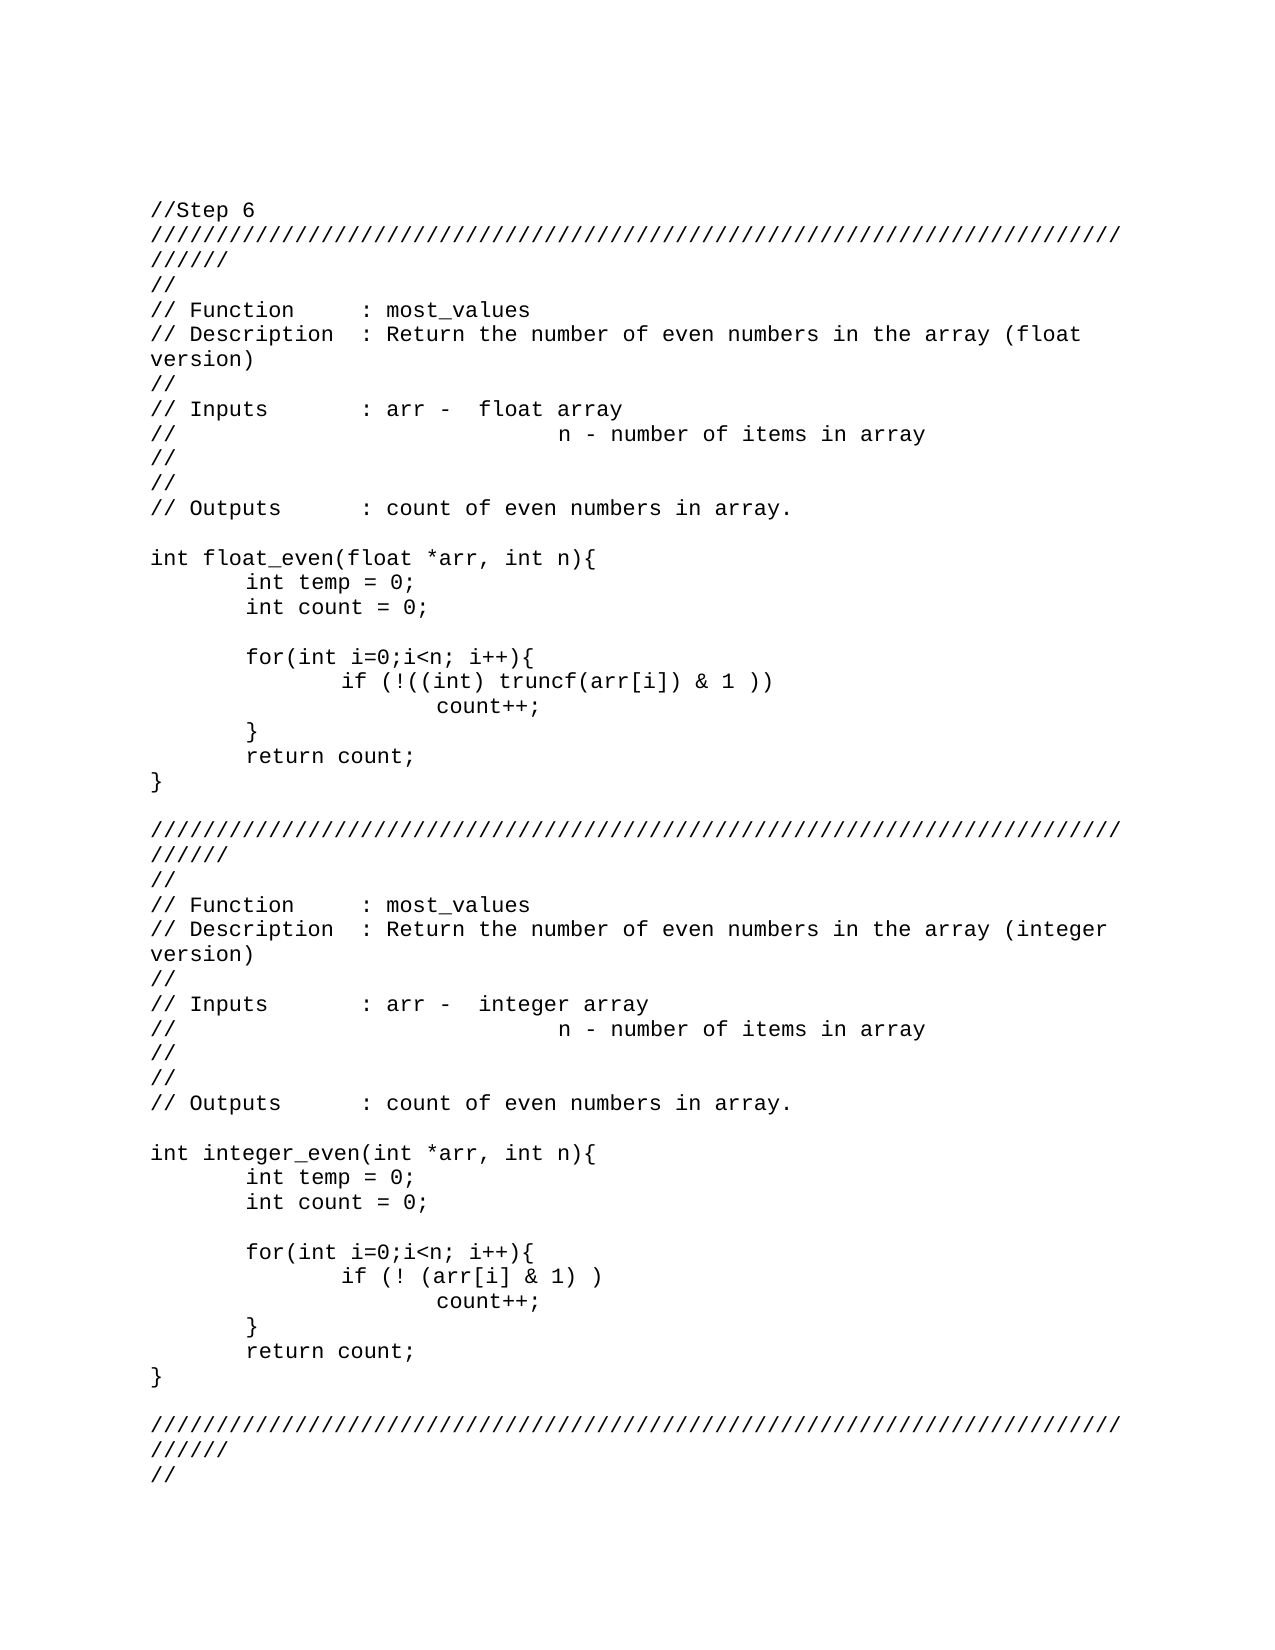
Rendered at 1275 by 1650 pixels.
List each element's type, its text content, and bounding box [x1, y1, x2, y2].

text return count; [150, 1340, 1125, 1365]
text // Description : Return the number of even numbers in the array (integer version) [150, 918, 1125, 968]
text count++; [150, 1290, 1125, 1315]
text } [150, 1315, 1125, 1340]
text if (! (arr[i] & 1) ) [150, 1266, 1125, 1290]
text count++; [150, 695, 1125, 720]
text int count = 0; [150, 596, 1125, 621]
text // [150, 1042, 1125, 1067]
text // [150, 869, 1125, 894]
text } [150, 770, 1125, 794]
text //////////////////////////////////////////////////////////////////////////////// [150, 819, 1125, 869]
text // Description : Return the number of even numbers in the array (float version) [150, 323, 1125, 373]
text return count; [150, 745, 1125, 770]
text // [150, 1067, 1125, 1092]
text //Step 6 [150, 199, 1125, 224]
text } [150, 720, 1125, 745]
text //////////////////////////////////////////////////////////////////////////////// [150, 224, 1125, 274]
text int count = 0; [150, 1191, 1125, 1216]
text // Inputs : arr - float array [150, 398, 1125, 423]
text // [150, 1464, 1125, 1489]
text int integer_even(int *arr, int n){ [150, 1142, 1125, 1166]
text //////////////////////////////////////////////////////////////////////////////// [150, 1414, 1125, 1464]
text for(int i=0;i<n; i++){ [150, 646, 1125, 671]
text // [150, 447, 1125, 472]
text } [150, 1365, 1125, 1389]
text // [150, 274, 1125, 299]
text // Inputs : arr - integer array [150, 993, 1125, 1018]
text if (!((int) truncf(arr[i]) & 1 )) [150, 671, 1125, 695]
text // Function : most_values [150, 894, 1125, 918]
text int float_even(float *arr, int n){ [150, 547, 1125, 571]
text int temp = 0; [150, 1166, 1125, 1191]
text // Function : most_values [150, 299, 1125, 323]
text for(int i=0;i<n; i++){ [150, 1241, 1125, 1266]
text // [150, 472, 1125, 497]
text int temp = 0; [150, 571, 1125, 596]
text // Outputs : count of even numbers in array. [150, 497, 1125, 522]
text // Outputs : count of even numbers in array. [150, 1092, 1125, 1117]
text // [150, 373, 1125, 398]
text // n - number of items in array [150, 423, 1125, 447]
text // n - number of items in array [150, 1018, 1125, 1042]
text // [150, 968, 1125, 993]
